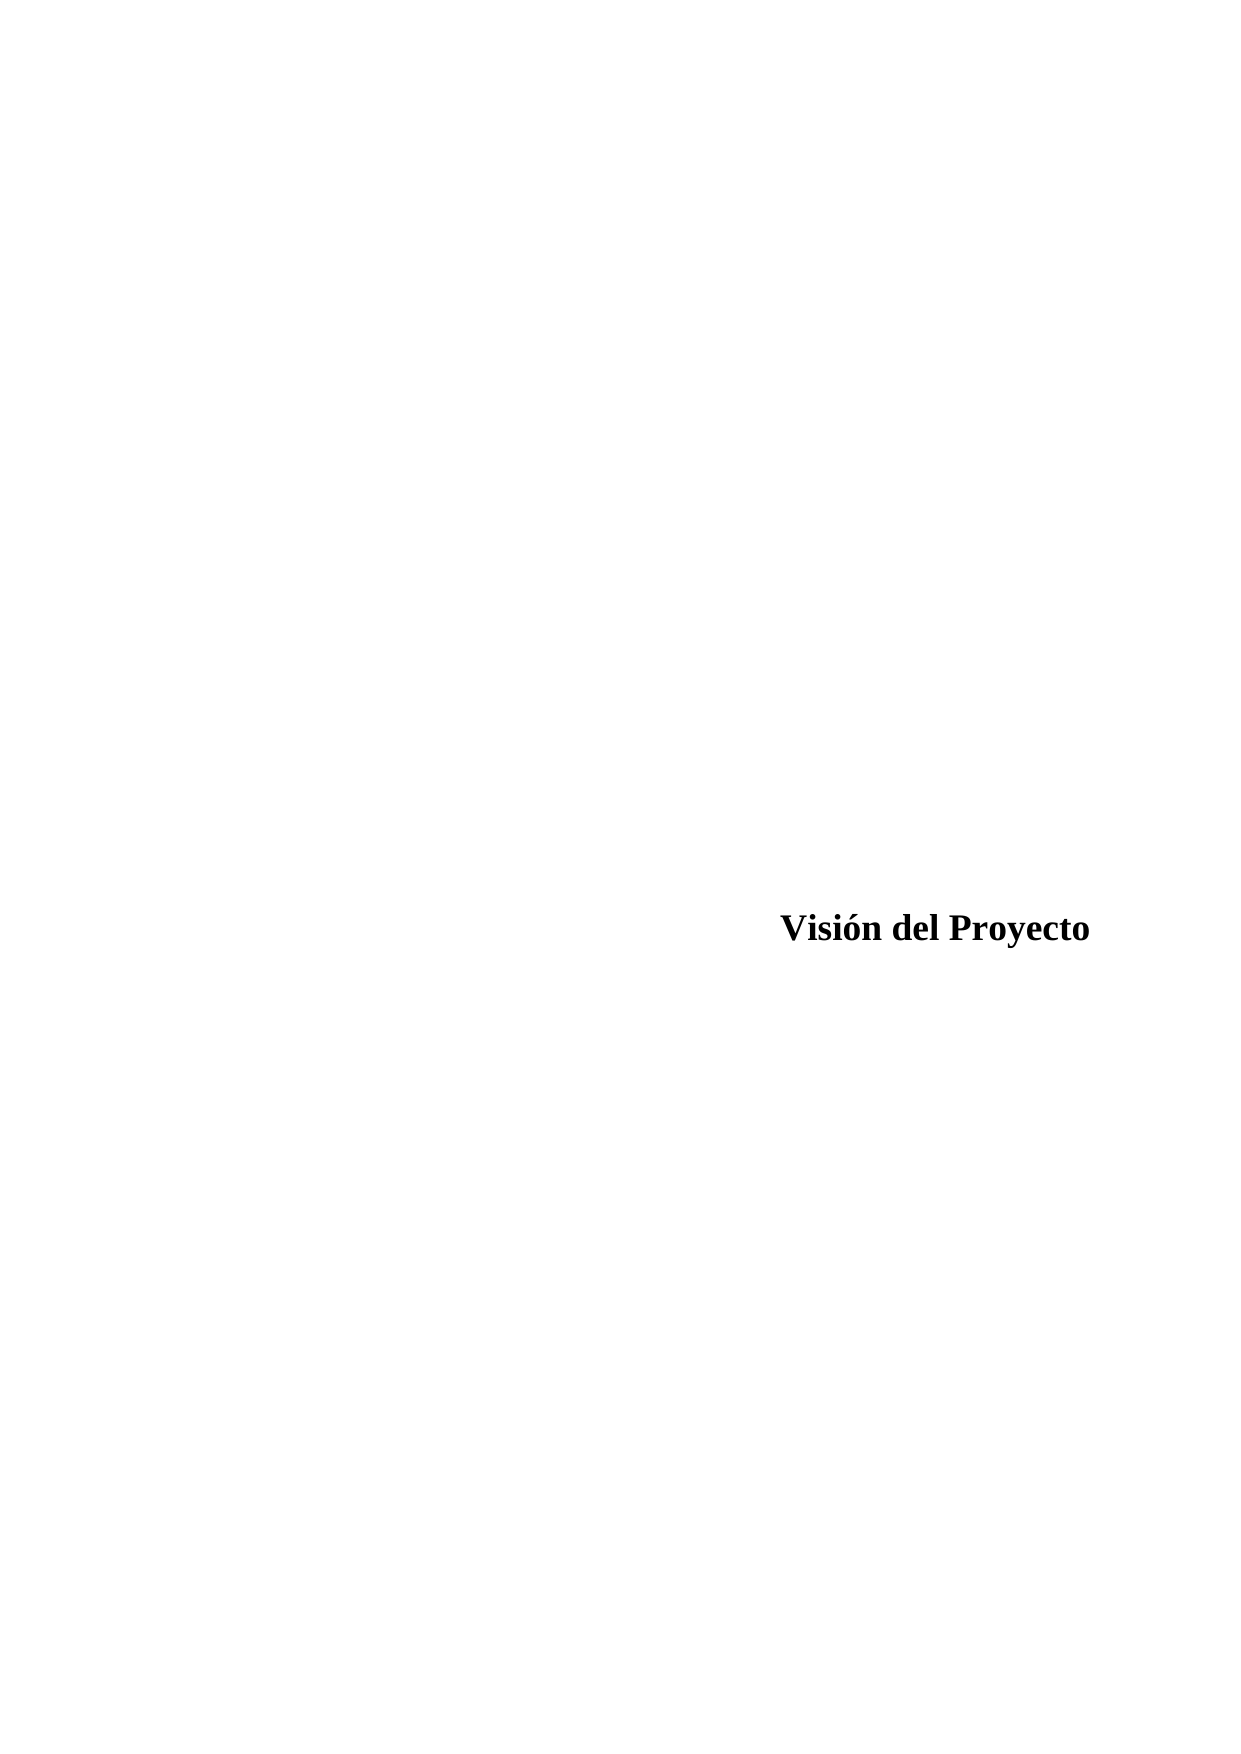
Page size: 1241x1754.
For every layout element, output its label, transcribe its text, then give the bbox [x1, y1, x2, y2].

text Visión del Proyecto [150, 905, 1090, 948]
